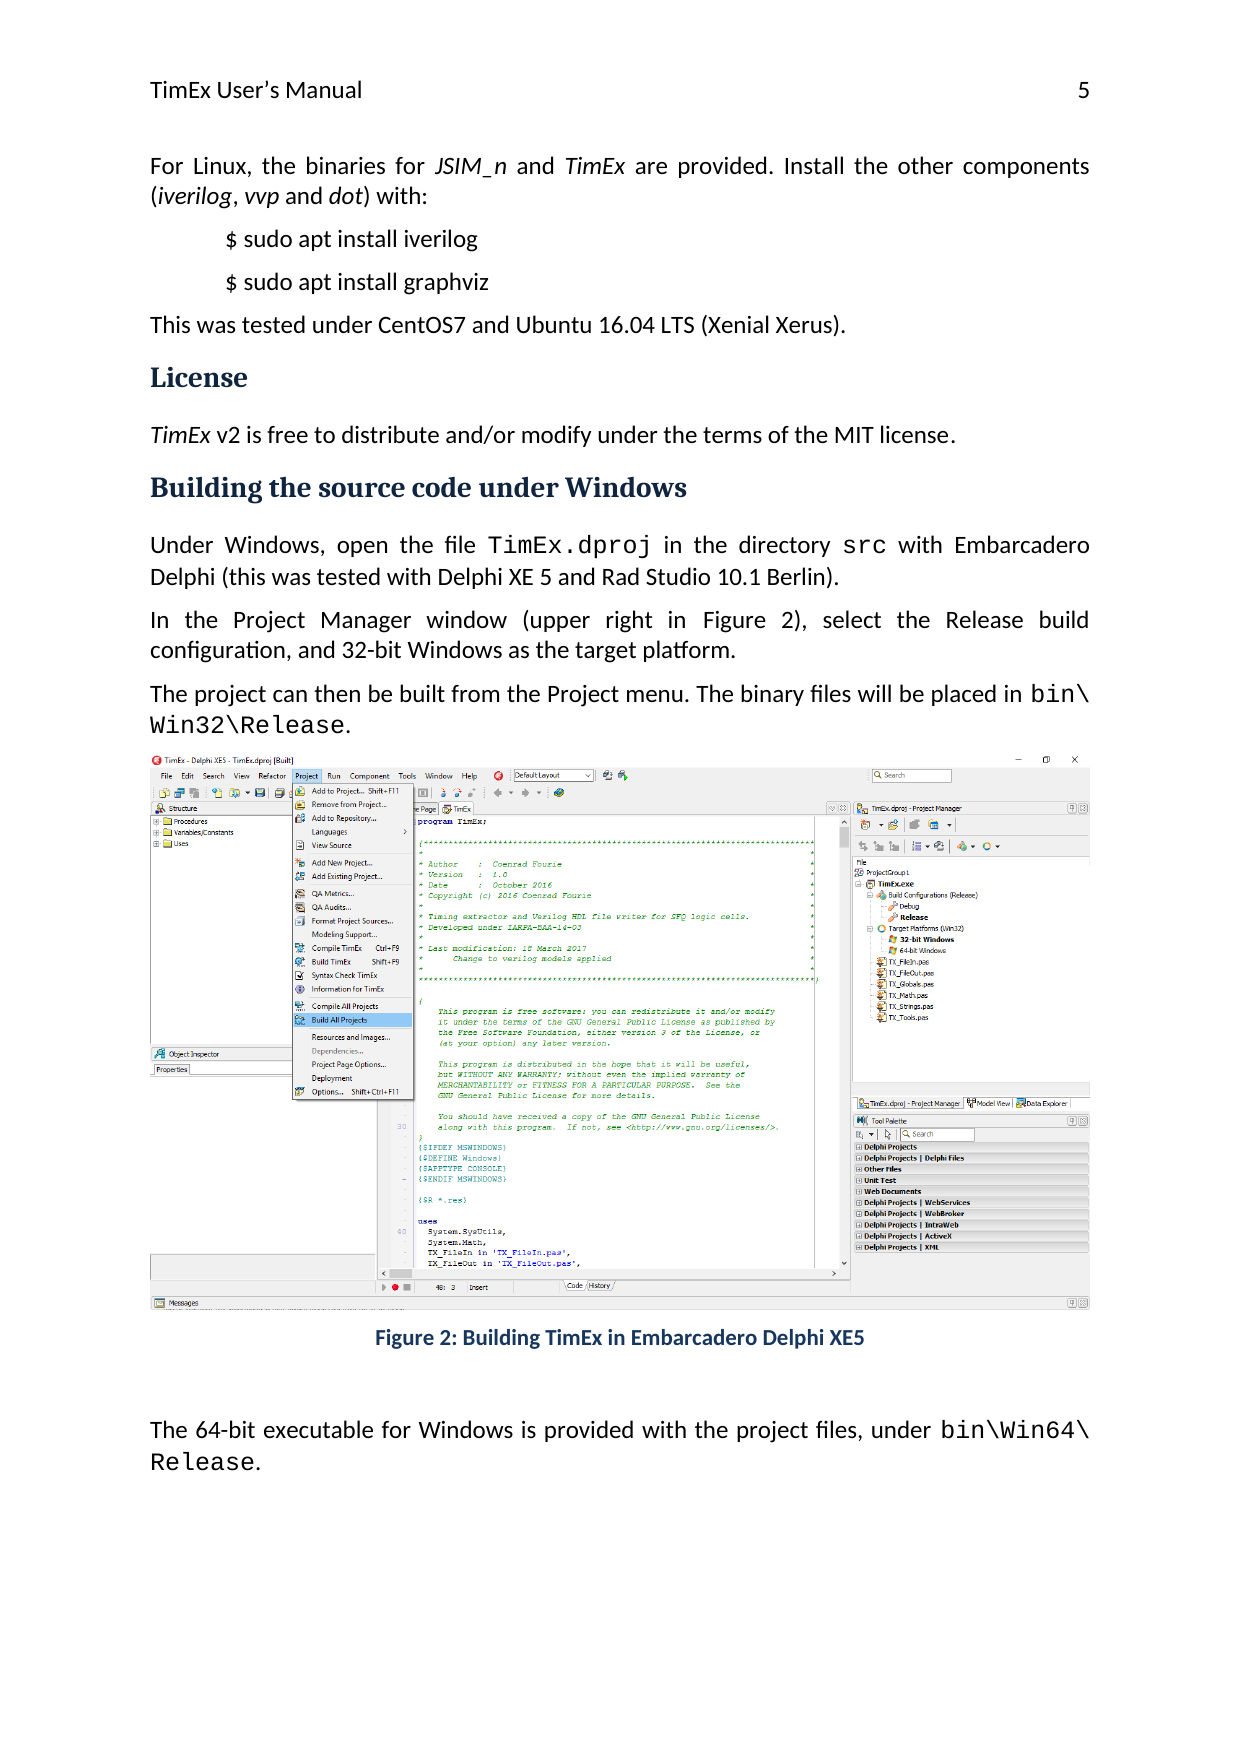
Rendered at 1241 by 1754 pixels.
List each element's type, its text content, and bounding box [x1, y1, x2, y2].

text In the Project Manager window (upper right in Figure 2), select the Release build configuration, and 32-bit Windows as the target platform. [150, 604, 1090, 665]
text $ sudo apt install iverilog [150, 223, 1090, 254]
text $ sudo apt install graphviz [150, 267, 1090, 297]
text Under Windows, open the file TimEx.dproj in the directory src with Embarcadero Delphi (this was tested with Delphi XE 5 and Rad Studio 10.1 Berlin). [150, 529, 1090, 592]
subtitle License [150, 361, 1090, 394]
text The 64-bit executable for Windows is provided with the project files, under bin\Win64\Release. [150, 1414, 1090, 1478]
text This was tested under CentOS7 and Ubuntu 16.04 LTS (Xenial Xerus). [150, 309, 1090, 340]
subtitle Building the source code under Windows [150, 471, 1090, 504]
picture [150, 753, 1090, 1310]
text For Linux, the binaries for JSIM_n and TimEx are provided. Install the other components (iverilog, vvp and dot) with: [150, 150, 1090, 211]
text The project can then be built from the Project menu. The binary files will be placed in bin\Win32\Release. [150, 678, 1090, 741]
text TimEx v2 is free to distribute and/or modify under the terms of the MIT license. [150, 419, 1090, 450]
